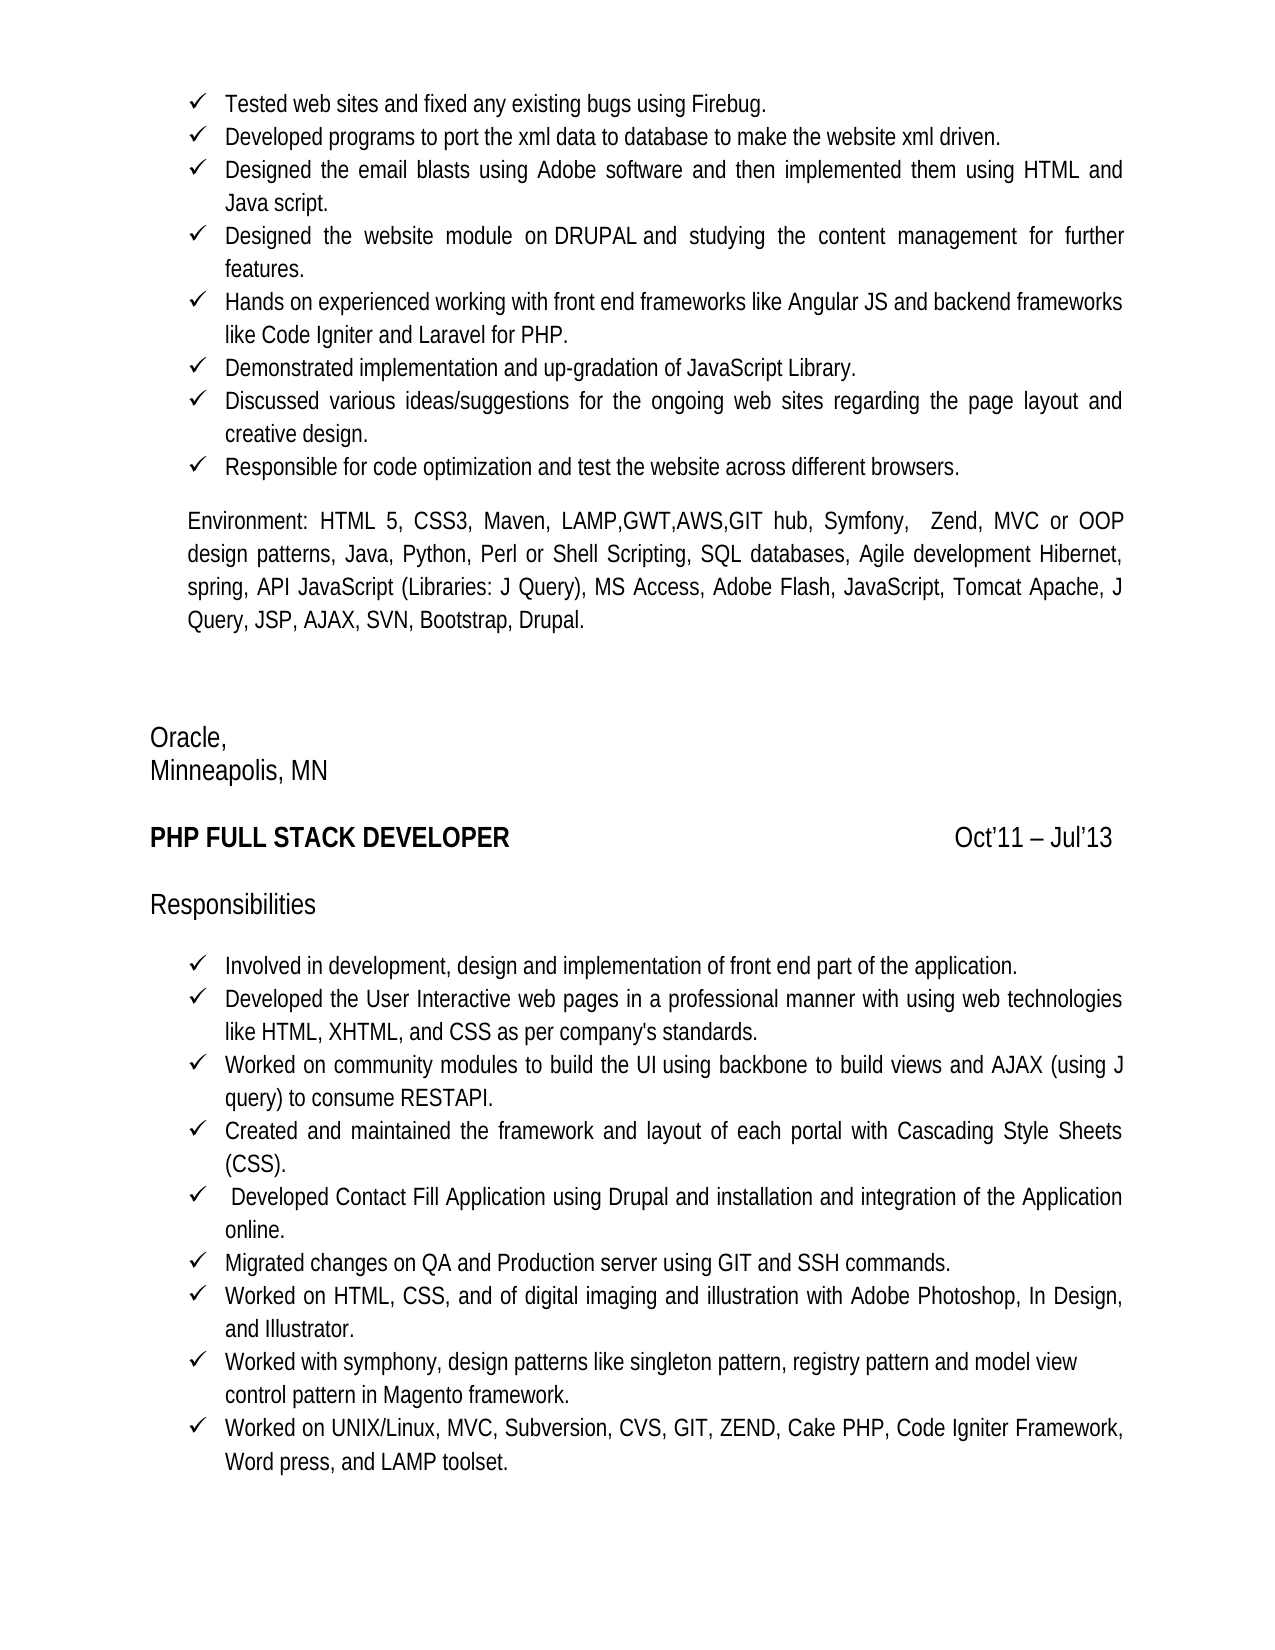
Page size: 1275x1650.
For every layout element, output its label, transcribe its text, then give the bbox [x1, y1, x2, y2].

list Tested web sites and fixed any existing bugs using Firebug. [187, 89, 1125, 117]
list Developed Contact Fill Application using Drupal and installation and integration of the Application online. [187, 1182, 1125, 1244]
list Worked with symphony, design patterns like singleton pattern, registry pattern and model view control pattern in Magento framework. [187, 1347, 1125, 1409]
list Worked on UNIX/Linux, MVC, Subversion, CVS, GIT, ZEND, Cake PHP, Code Igniter Framework, Word press, and LAMP toolset. [187, 1413, 1125, 1475]
list Designed the website module on DRUPAL and studying the content management for further features. [187, 221, 1125, 283]
text PHP FULL STACK DEVELOPER Oct’11 – Jul’13 [150, 820, 1125, 853]
list Developed the User Interactive web pages in a professional manner with using web technologies like HTML, XHTML, and CSS as per company's standards. [187, 984, 1125, 1046]
list Responsible for code optimization and test the website across different browsers. [187, 452, 1125, 481]
text Environment: HTML 5, CSS3, Maven, LAMP,GWT,AWS,GIT hub, Symfony, Zend, MVC or OOP design patterns, Java, Python, Perl or Shell Scripting, SQL databases, Agile development Hibernet, spring, API JavaScript (Libraries: J Query), MS Access, Adobe Flash, JavaScript, Tomcat Apache, J Query, JSP, AJAX, SVN, Bootstrap, Drupal. [187, 506, 1125, 633]
list Demonstrated implementation and up-gradation of JavaScript Library. [187, 353, 1125, 382]
list Worked on community modules to build the UI using backbone to build views and AJAX (using J query) to consume RESTAPI. [187, 1050, 1125, 1112]
list Involved in development, design and implementation of front end part of the application. [187, 951, 1125, 980]
list Migrated changes on QA and Production server using GIT and SSH commands. [187, 1248, 1125, 1277]
list Created and maintained the framework and layout of each portal with Cascading Style Sheets (CSS). [187, 1116, 1125, 1178]
list Discussed various ideas/suggestions for the ongoing web sites regarding the page layout and creative design. [187, 386, 1125, 448]
text Responsibilities [150, 887, 1125, 920]
text Oracle, [150, 720, 1125, 753]
list Worked on HTML, CSS, and of digital imaging and illustration with Adobe Photoshop, In Design, and Illustrator. [187, 1281, 1125, 1343]
list Designed the email blasts using Adobe software and then implemented them using HTML and Java script. [187, 155, 1125, 217]
list Hands on experienced working with front end frameworks like Angular JS and backend frameworks like Code Igniter and Laravel for PHP. [187, 287, 1125, 349]
text Minneapolis, MN [150, 753, 1125, 787]
list Developed programs to port the xml data to database to make the website xml driven. [187, 122, 1125, 151]
